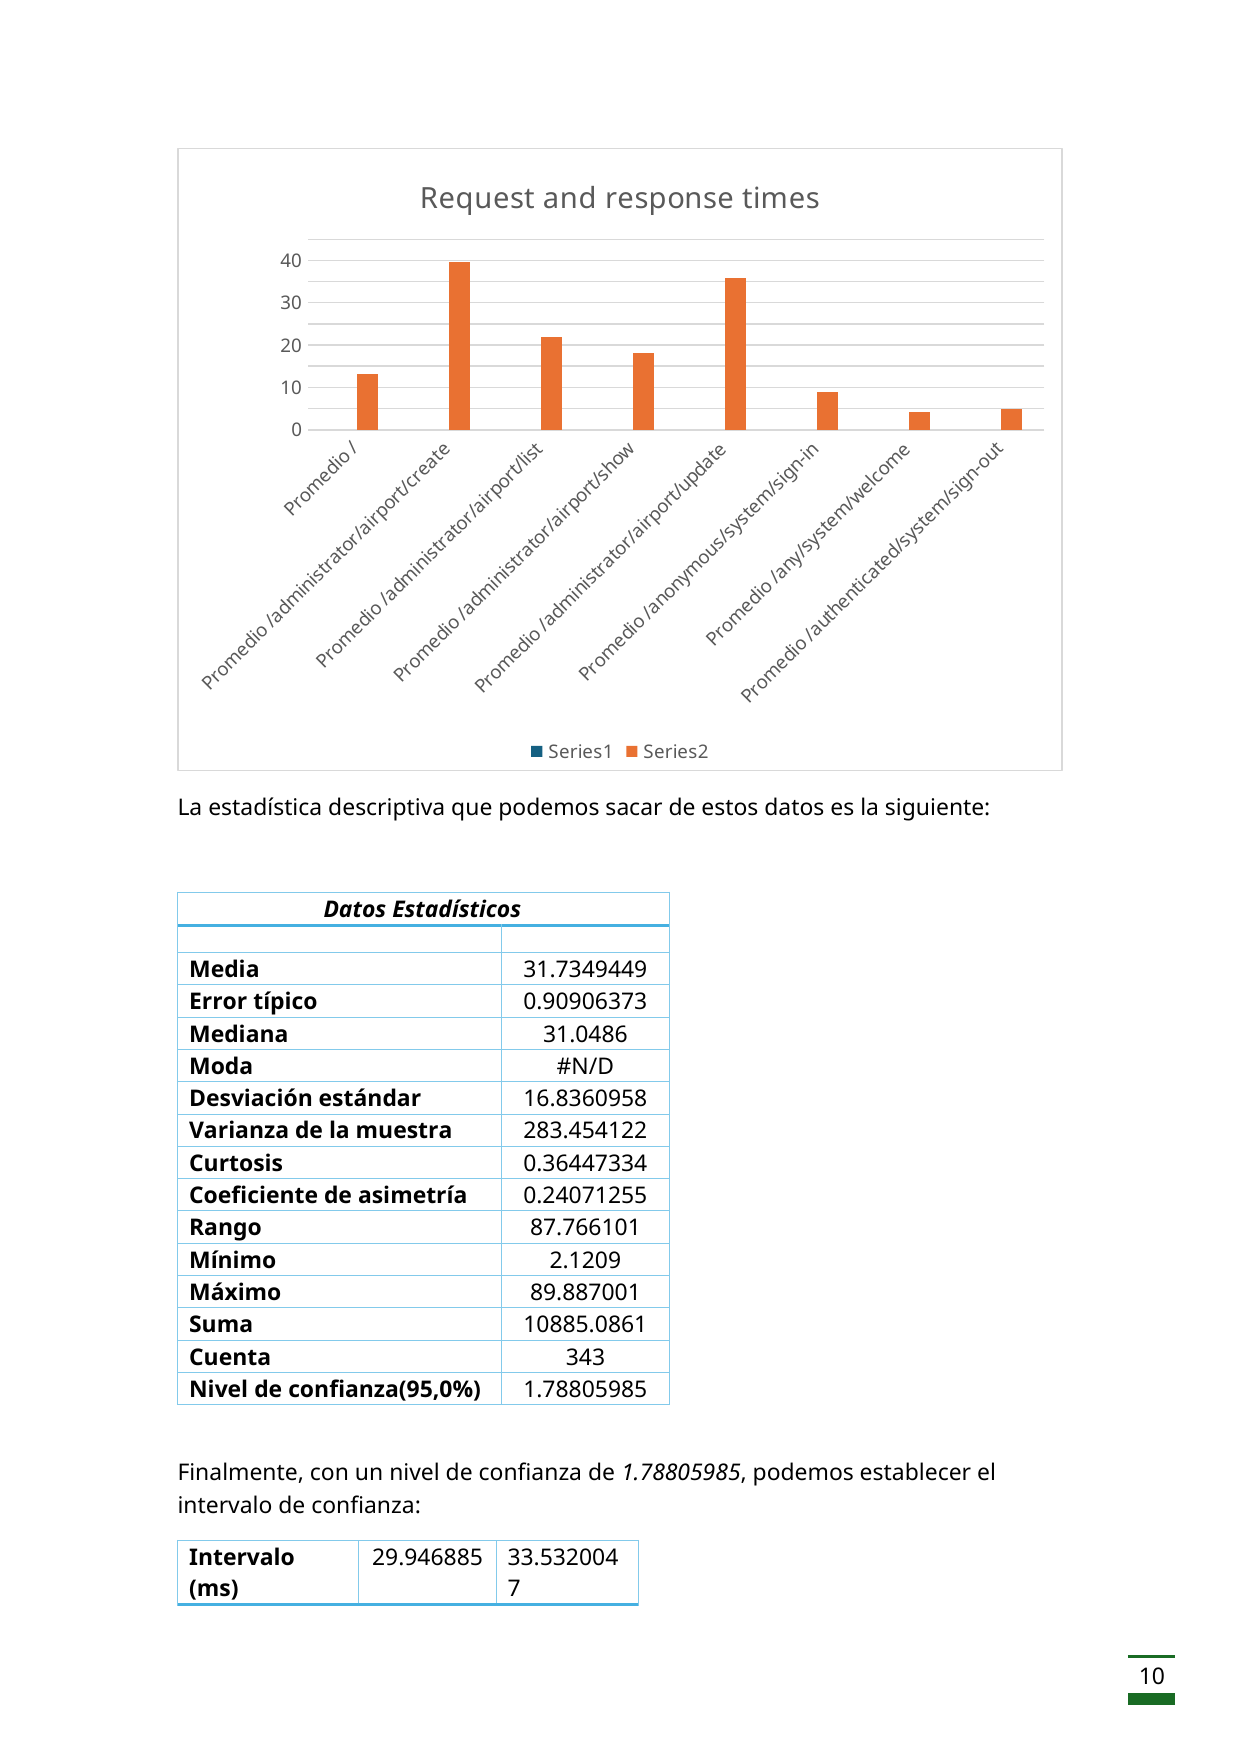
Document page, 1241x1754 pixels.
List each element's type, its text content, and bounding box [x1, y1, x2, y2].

table_cell 0.24071255 [502, 1179, 669, 1210]
table_cell Coeficiente de asimetría [178, 1179, 501, 1210]
table_cell 89.887001 [502, 1276, 669, 1307]
table_cell 2.1209 [502, 1244, 669, 1275]
table_cell Máximo [178, 1276, 501, 1307]
table_cell 31.7349449 [502, 953, 669, 984]
table_cell 343 [502, 1341, 669, 1372]
table_cell #N/D [502, 1050, 669, 1081]
table_cell Moda [178, 1050, 501, 1081]
table_cell 0.90906373 [502, 985, 669, 1017]
text La estadística descriptiva que podemos sacar de estos datos es la siguiente: [177, 791, 1063, 822]
table_cell 10885.0861 [502, 1308, 669, 1339]
table_cell Nivel de confianza(95,0%) [178, 1373, 501, 1404]
table_header Intervalo (ms) [178, 1541, 358, 1603]
table_cell Mínimo [178, 1244, 501, 1275]
table_cell Cuenta [178, 1341, 501, 1372]
table_cell Suma [178, 1308, 501, 1339]
table_cell 0.36447334 [502, 1147, 669, 1178]
table_cell Varianza de la muestra [178, 1115, 501, 1146]
table_header 29.946885 [359, 1541, 496, 1603]
table_cell [502, 927, 669, 952]
table_cell Desviación estándar [178, 1082, 501, 1113]
text Finalmente, con un nivel de confianza de 1.78805985, podemos establecer el intervalo de confianza: [177, 1456, 1063, 1521]
table_cell [178, 927, 501, 952]
table_cell Rango [178, 1211, 501, 1243]
table_cell 31.0486 [502, 1018, 669, 1049]
table_cell Mediana [178, 1018, 501, 1049]
table_cell Error típico [178, 985, 501, 1017]
table_cell 283.454122 [502, 1115, 669, 1146]
table_header Datos Estadísticos [178, 893, 669, 924]
table_cell Media [178, 953, 501, 984]
table_cell 87.766101 [502, 1211, 669, 1243]
table_cell Curtosis [178, 1147, 501, 1178]
table_cell 1.78805985 [502, 1373, 669, 1404]
table_cell 16.8360958 [502, 1082, 669, 1113]
table_header 33.5320047 [497, 1541, 638, 1603]
